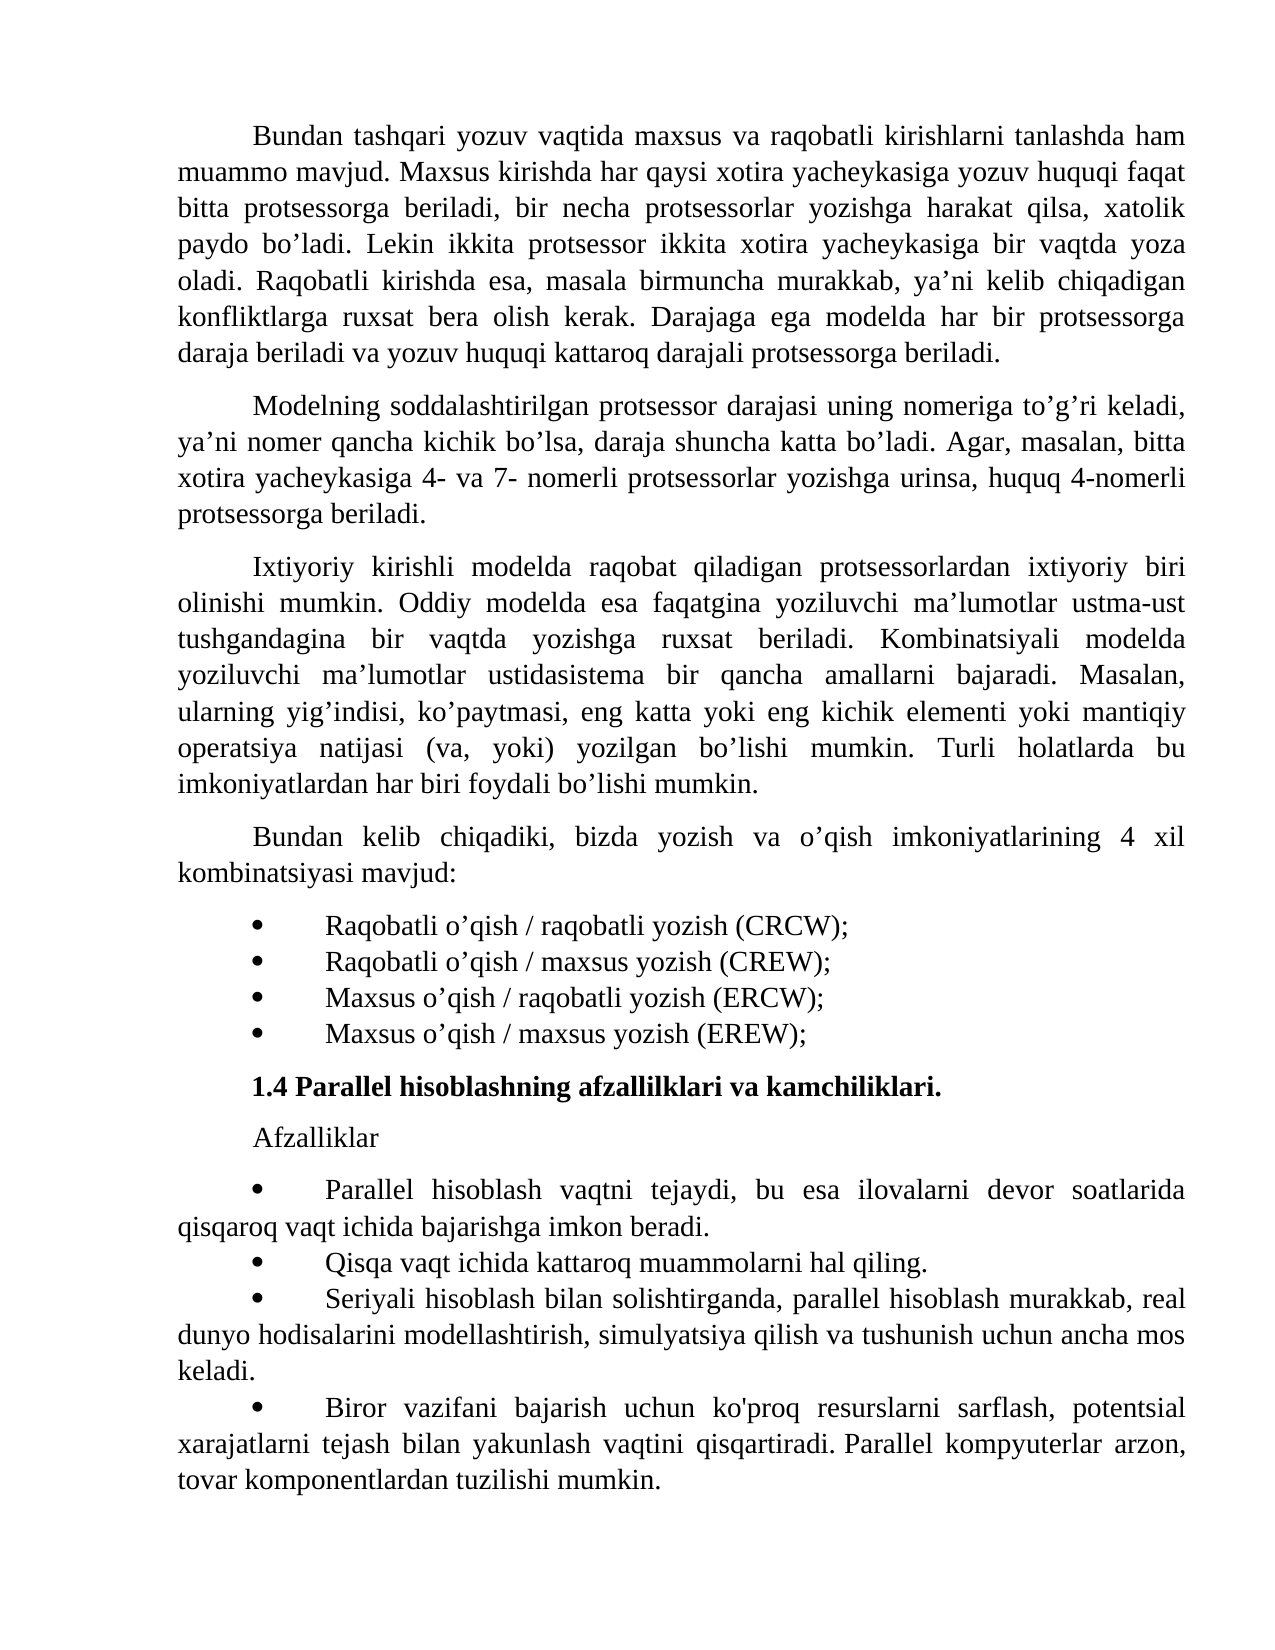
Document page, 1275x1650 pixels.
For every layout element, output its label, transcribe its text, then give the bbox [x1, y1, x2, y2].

list Parallel hisoblash vaqtni tejaydi, bu esa ilovalarni devor soatlarida qisqaroq vaqt ichida bajarishga imkon beradi. [177, 1172, 1186, 1242]
list Seriyali hisoblash bilan solishtirganda, parallel hisoblash murakkab, real dunyo hodisalarini modellashtirish, simulyatsiya qilish va tushunish uchun ancha mos keladi. [177, 1281, 1186, 1387]
text Ixtiyoriy kirishli modelda raqobat qiladigan protsessorlardan ixtiyoriy biri olinishi mumkin. Oddiy modelda esa faqatgina yoziluvchi ma’lumotlar ustma-ust tushgandagina bir vaqtda yozishga ruxsat beriladi. Kombinatsiyali modelda yoziluvchi ma’lumotlar ustidasistema bir qancha amallarni bajaradi. Masalan, ularning yig’indisi, ko’paytmasi, eng katta yoki eng kichik elementi yoki mantiqiy operatsiya natijasi (va, yoki) yozilgan bo’lishi mumkin. Turli holatlarda bu imkoniyatlardan har biri foydali bo’lishi mumkin. [177, 549, 1186, 799]
text Afzalliklar [177, 1120, 1186, 1153]
text Bundan tashqari yozuv vaqtida maxsus va raqobatli kirishlarni tanlashda ham muammo mavjud. Maxsus kirishda har qaysi xotira yacheykasiga yozuv huquqi faqat bitta protsessorga beriladi, bir necha protsessorlar yozishga harakat qilsa, xatolik paydo bo’ladi. Lekin ikkita protsessor ikkita xotira yacheykasiga bir vaqtda yoza oladi. Raqobatli kirishda esa, masala birmuncha murakkab, ya’ni kelib chiqadigan konfliktlarga ruxsat bera olish kerak. Darajaga ega modelda har bir protsessorga daraja beriladi va yozuv huquqi kattaroq darajali protsessorga beriladi. [177, 118, 1186, 368]
list Raqobatli o’qish / maxsus yozish (CREW); [177, 944, 1186, 978]
text Modelning soddalashtirilgan protsessor darajasi uning nomeriga to’g’ri keladi, ya’ni nomer qancha kichik bo’lsa, daraja shuncha katta bo’ladi. Agar, masalan, bitta xotira yacheykasiga 4- va 7- nomerli protsessorlar yozishga urinsa, huquq 4-nomerli protsessorga beriladi. [177, 388, 1186, 530]
list Biror vazifani bajarish uchun ko'proq resurslarni sarflash, potentsial xarajatlarni tejash bilan yakunlash vaqtini qisqartiradi. Parallel kompyuterlar arzon, tovar komponentlardan tuzilishi mumkin. [177, 1390, 1186, 1496]
list Maxsus o’qish / raqobatli yozish (ERCW); [177, 980, 1186, 1014]
subtitle 1.4 Parallel hisoblashning afzallilklari va kamchiliklari. [251, 1069, 1186, 1103]
list Maxsus o’qish / maxsus yozish (EREW); [177, 1016, 1186, 1050]
list Raqobatli o’qish / raqobatli yozish (CRCW); [177, 908, 1186, 941]
list Qisqa vaqt ichida kattaroq muammolarni hal qiling. [177, 1245, 1186, 1278]
text Bundan kelib chiqadiki, bizda yozish va o’qish imkoniyatlarining 4 xil kombinatsiyasi mavjud: [177, 819, 1186, 888]
